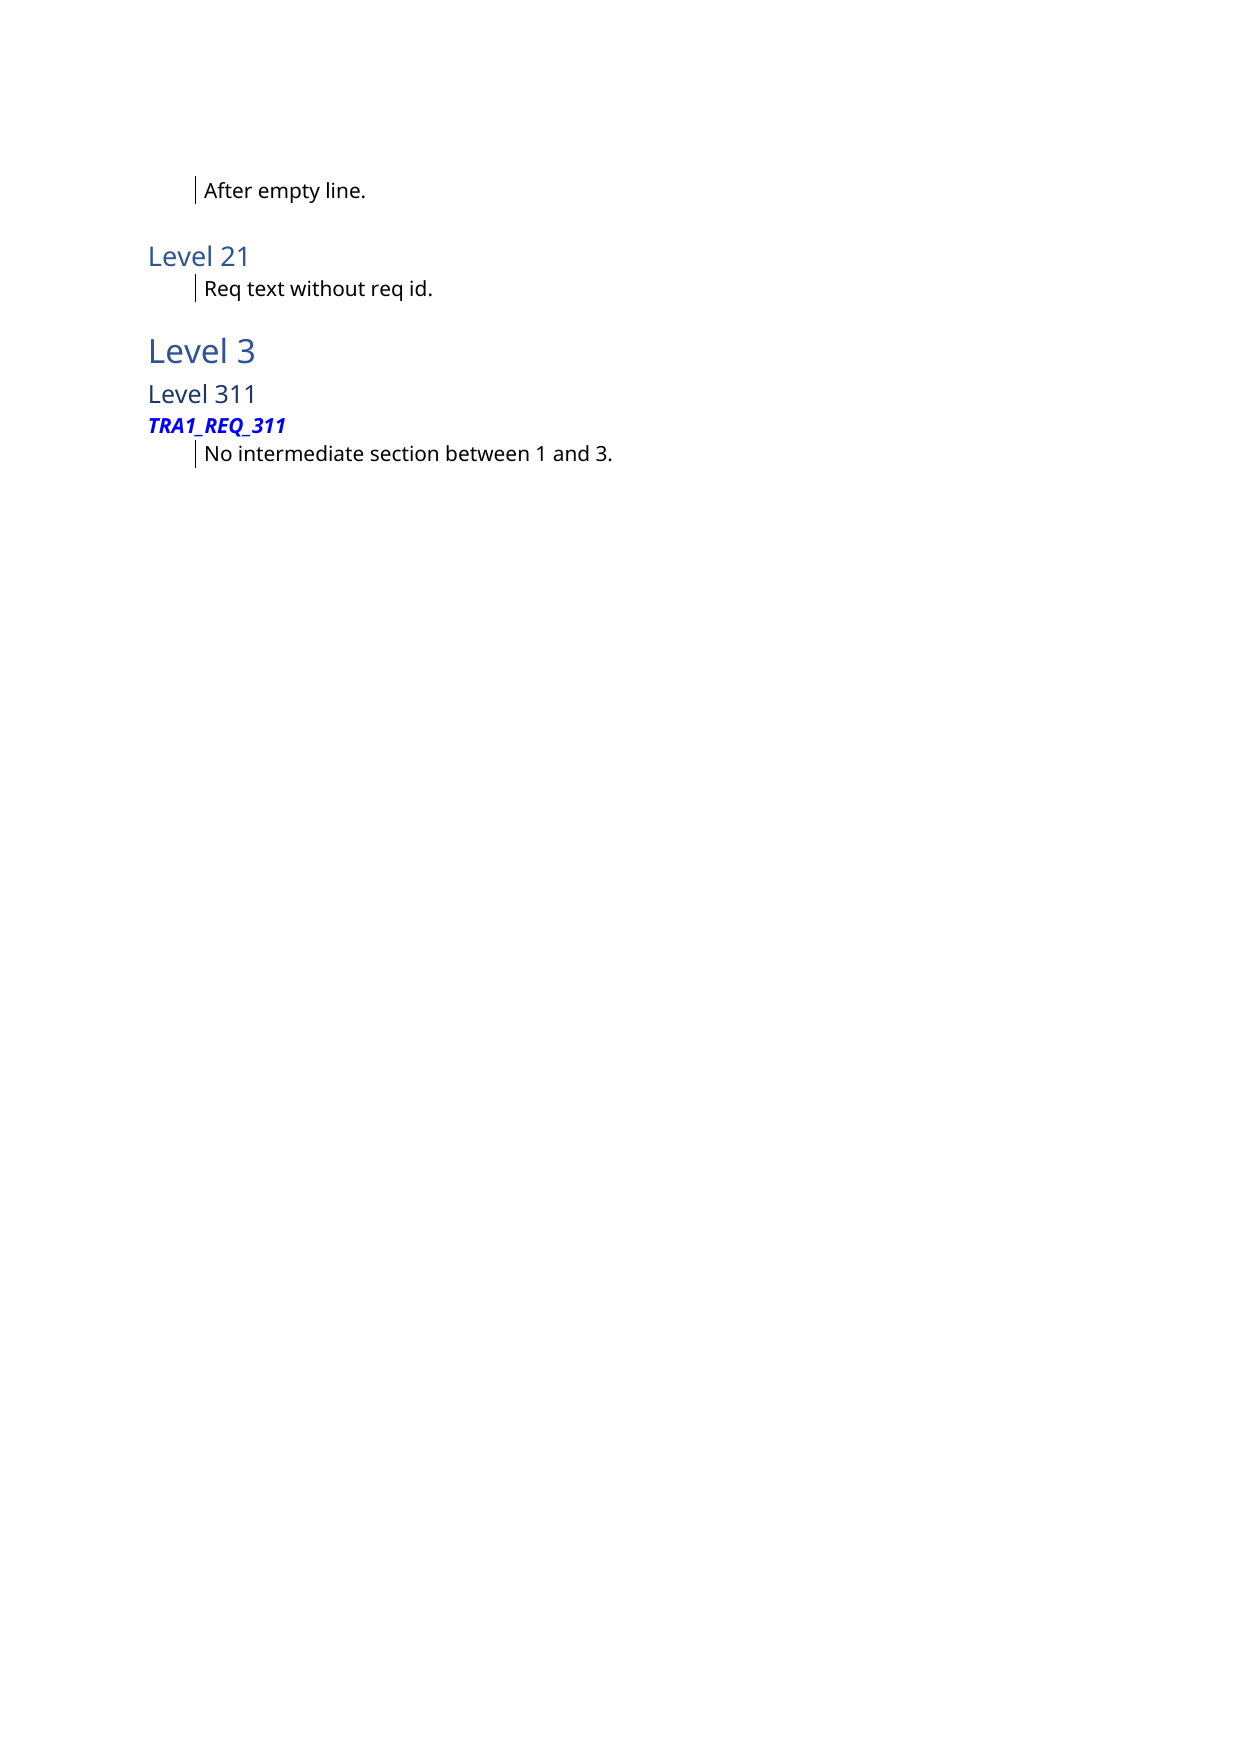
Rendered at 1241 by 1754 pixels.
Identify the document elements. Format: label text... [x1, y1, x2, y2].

text TRA1_REQ_311 [148, 411, 1093, 439]
text Req text without req id. [196, 274, 1093, 302]
subtitle Level 21 [148, 237, 1093, 274]
text No intermediate section between 1 and 3. [194, 439, 1093, 468]
subtitle Level 3 [148, 327, 1093, 373]
text After empty line. [196, 176, 1093, 204]
subtitle Level 311 [148, 377, 1093, 411]
